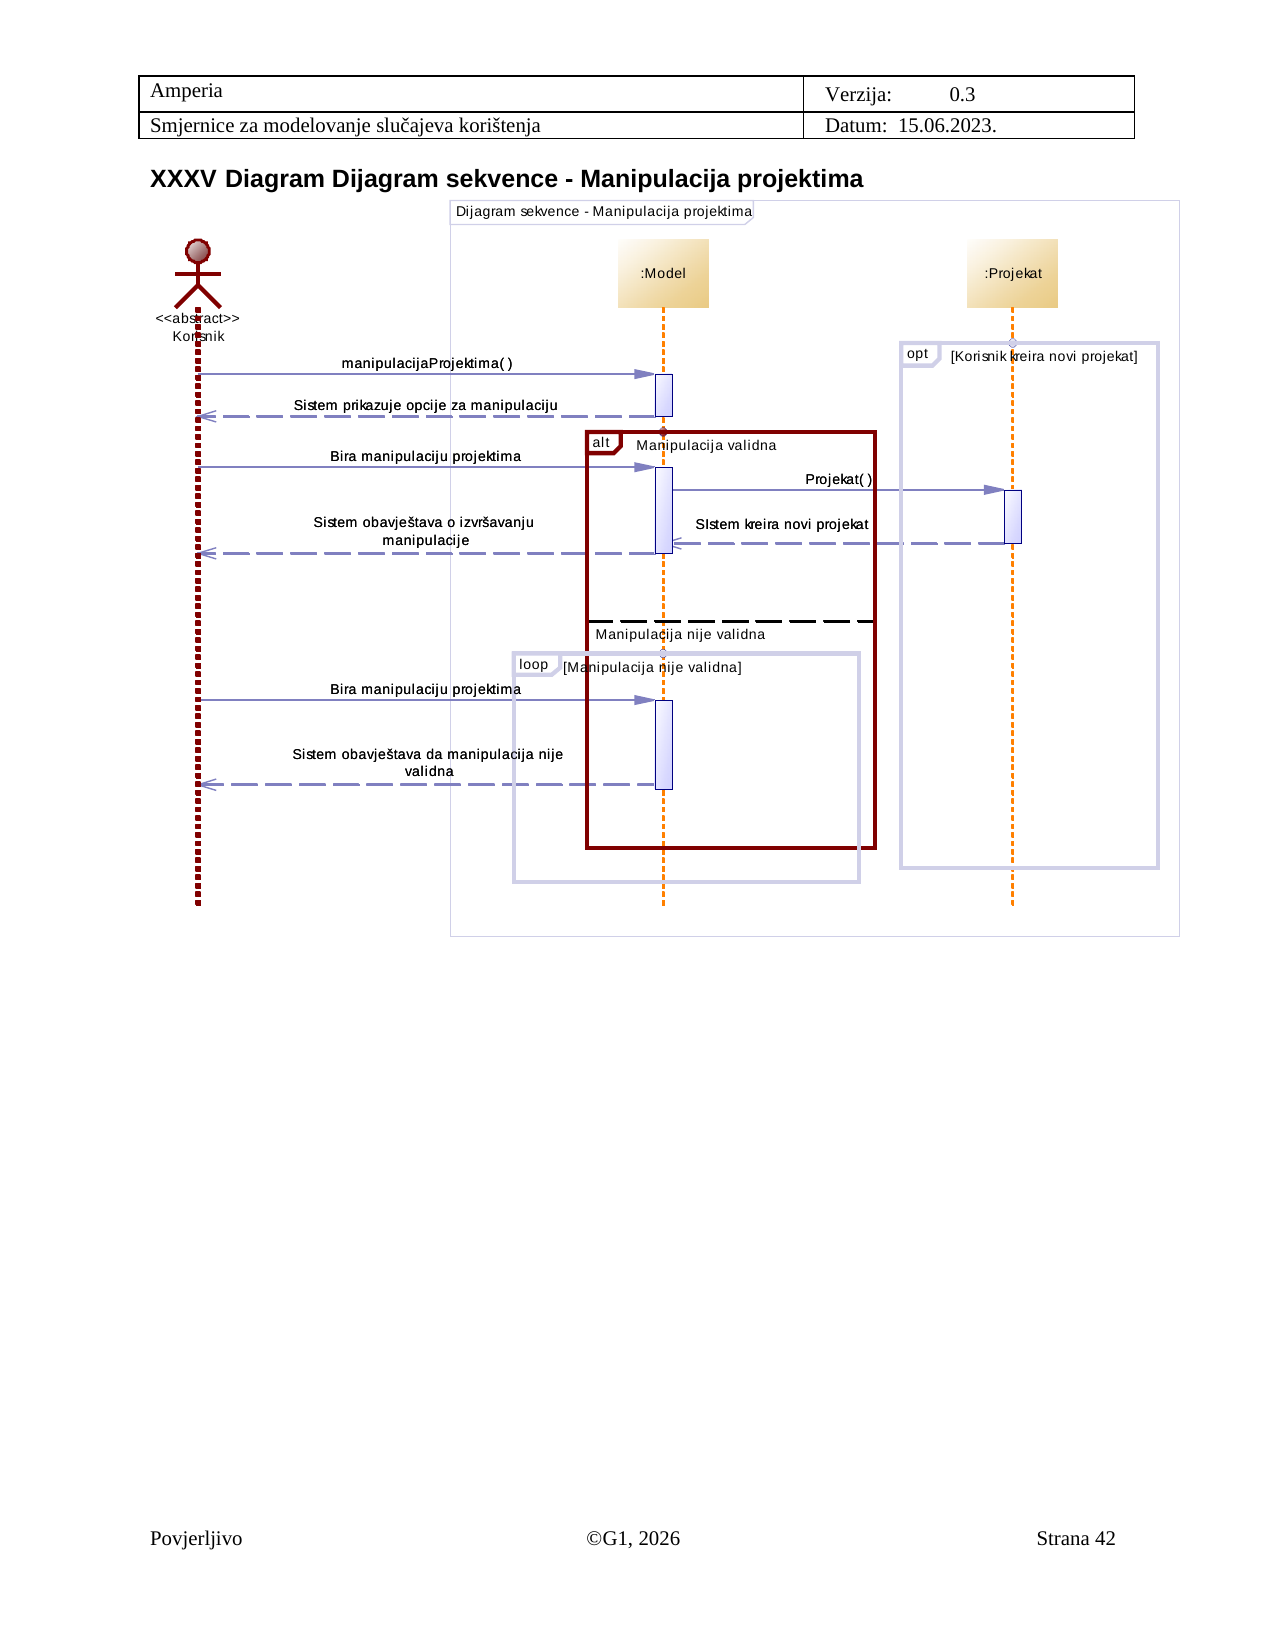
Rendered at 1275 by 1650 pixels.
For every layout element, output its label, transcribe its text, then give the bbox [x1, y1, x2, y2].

subtitle Diagram Dijagram sekvence - Manipulacija projektima [150, 164, 1125, 193]
